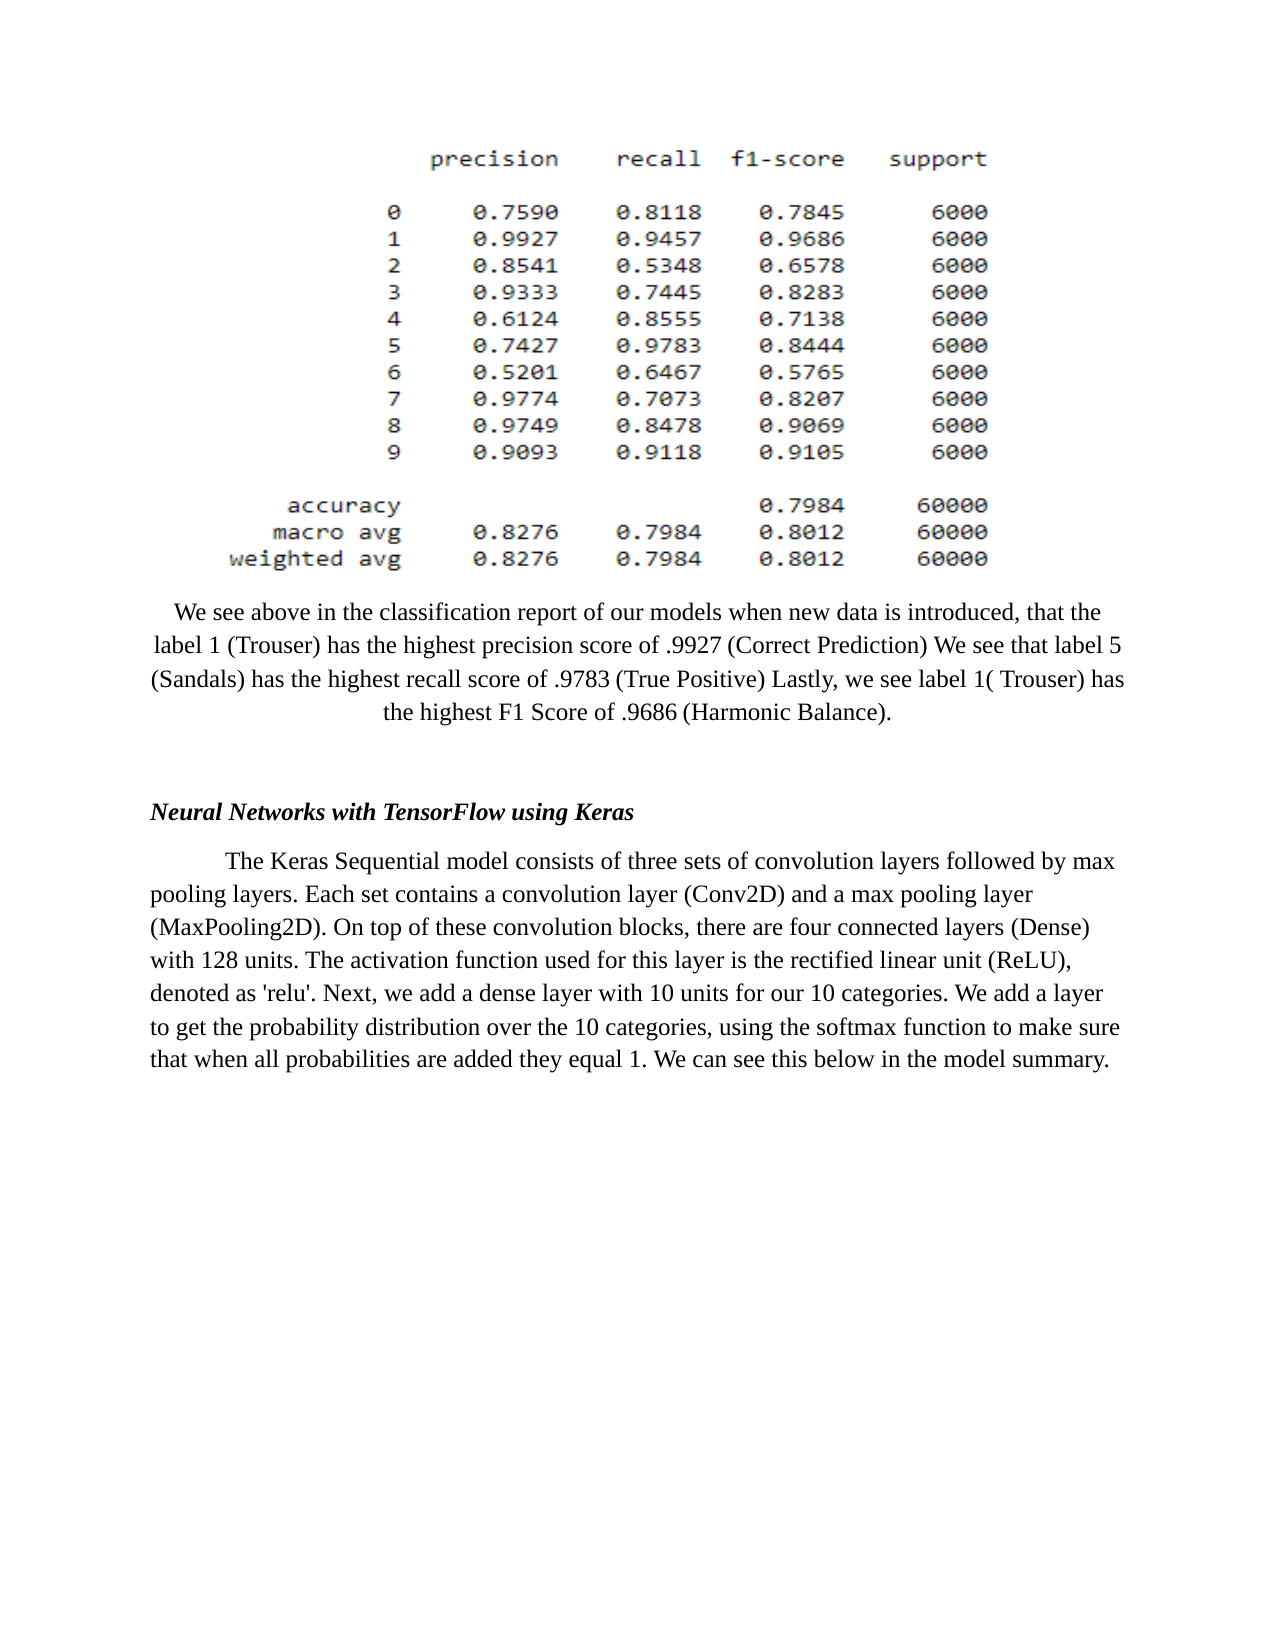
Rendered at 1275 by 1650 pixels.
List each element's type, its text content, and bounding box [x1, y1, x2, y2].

picture [225, 150, 1088, 577]
text We see above in the classification report of our models when new data is introduced, that the label 1 (Trouser) has the highest precision score of .9927 (Correct Prediction) We see that label 5 (Sandals) has the highest recall score of .9783 (True Positive) Lastly, we see label 1( Trouser) has the highest F1 Score of .9686 (Harmonic Balance). [150, 597, 1125, 726]
text Neural Networks with TensorFlow using Keras [150, 797, 1125, 826]
text The Keras Sequential model consists of three sets of convolution layers followed by max pooling layers. Each set contains a convolution layer (Conv2D) and a max pooling layer (MaxPooling2D). On top of these convolution blocks, there are four connected layers (Dense) with 128 units. The activation function used for this layer is the rectified linear unit (ReLU), denoted as 'relu'. Next, we add a dense layer with 10 units for our 10 categories. We add a layer to get the probability distribution over the 10 categories, using the softmax function to make sure that when all probabilities are added they equal 1. We can see this below in the model summary. [150, 846, 1125, 1073]
